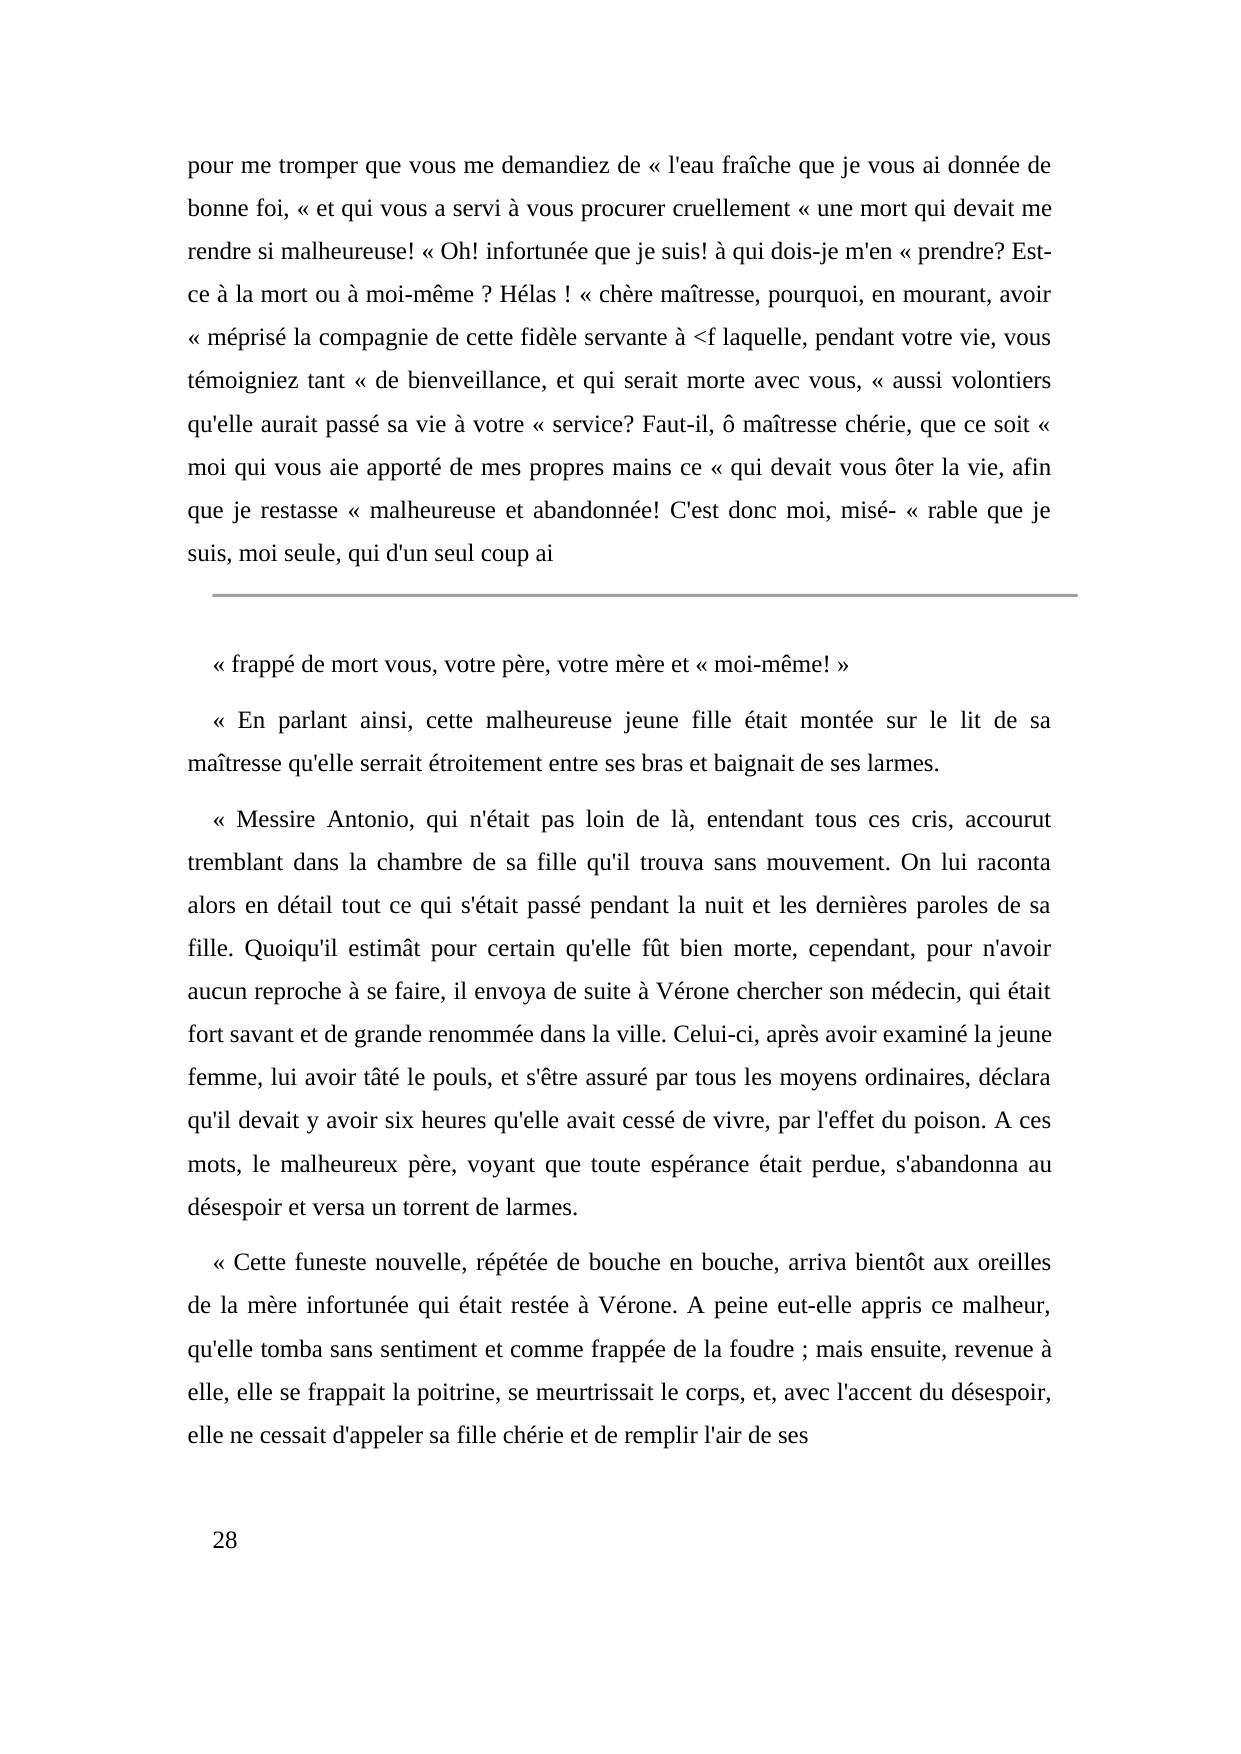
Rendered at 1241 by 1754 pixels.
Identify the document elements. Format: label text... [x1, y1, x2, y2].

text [187, 150, 1053, 567]
text « Cette funeste nouvelle, répétée de bouche en bouche, arriva bientôt aux oreilles de la mère infortunée qui était restée à Vérone. A peine eut-elle appris ce malheur, qu'elle tomba sans sentiment et comme frappée de la foudre ; mais ensuite, revenue à elle, elle se frappait la poitrine, se meurtrissait le corps, et, avec l'accent du désespoir, elle ne cessait d'appeler sa fille chérie et de remplir l'air de ses [187, 1247, 1053, 1449]
text « frappé de mort vous, votre père, votre mère et « moi-même! » [187, 649, 1053, 678]
text « En parlant ainsi, cette malheureuse jeune fille était montée sur le lit de sa maîtresse qu'elle serrait étroitement entre ses bras et baignait de ses larmes. [187, 705, 1053, 777]
text « Messire Antonio, qui n'était pas loin de là, entendant tous ces cris, accourut tremblant dans la chambre de sa fille qu'il trouva sans mouvement. On lui raconta alors en détail tout ce qui s'était passé pendant la nuit et les dernières paroles de sa fille. Quoiqu'il estimât pour certain qu'elle fût bien morte, cependant, pour n'avoir aucun reproche à se faire, il envoya de suite à Vérone chercher son médecin, qui était fort savant et de grande renommée dans la ville. Celui-ci, après avoir examiné la jeune femme, lui avoir tâté le pouls, et s'être assuré par tous les moyens ordinaires, déclara qu'il devait y avoir six heures qu'elle avait cessé de vivre, par l'effet du poison. A ces mots, le malheureux père, voyant que toute espérance était perdue, s'abandonna au désespoir et versa un torrent de larmes. [187, 804, 1053, 1221]
